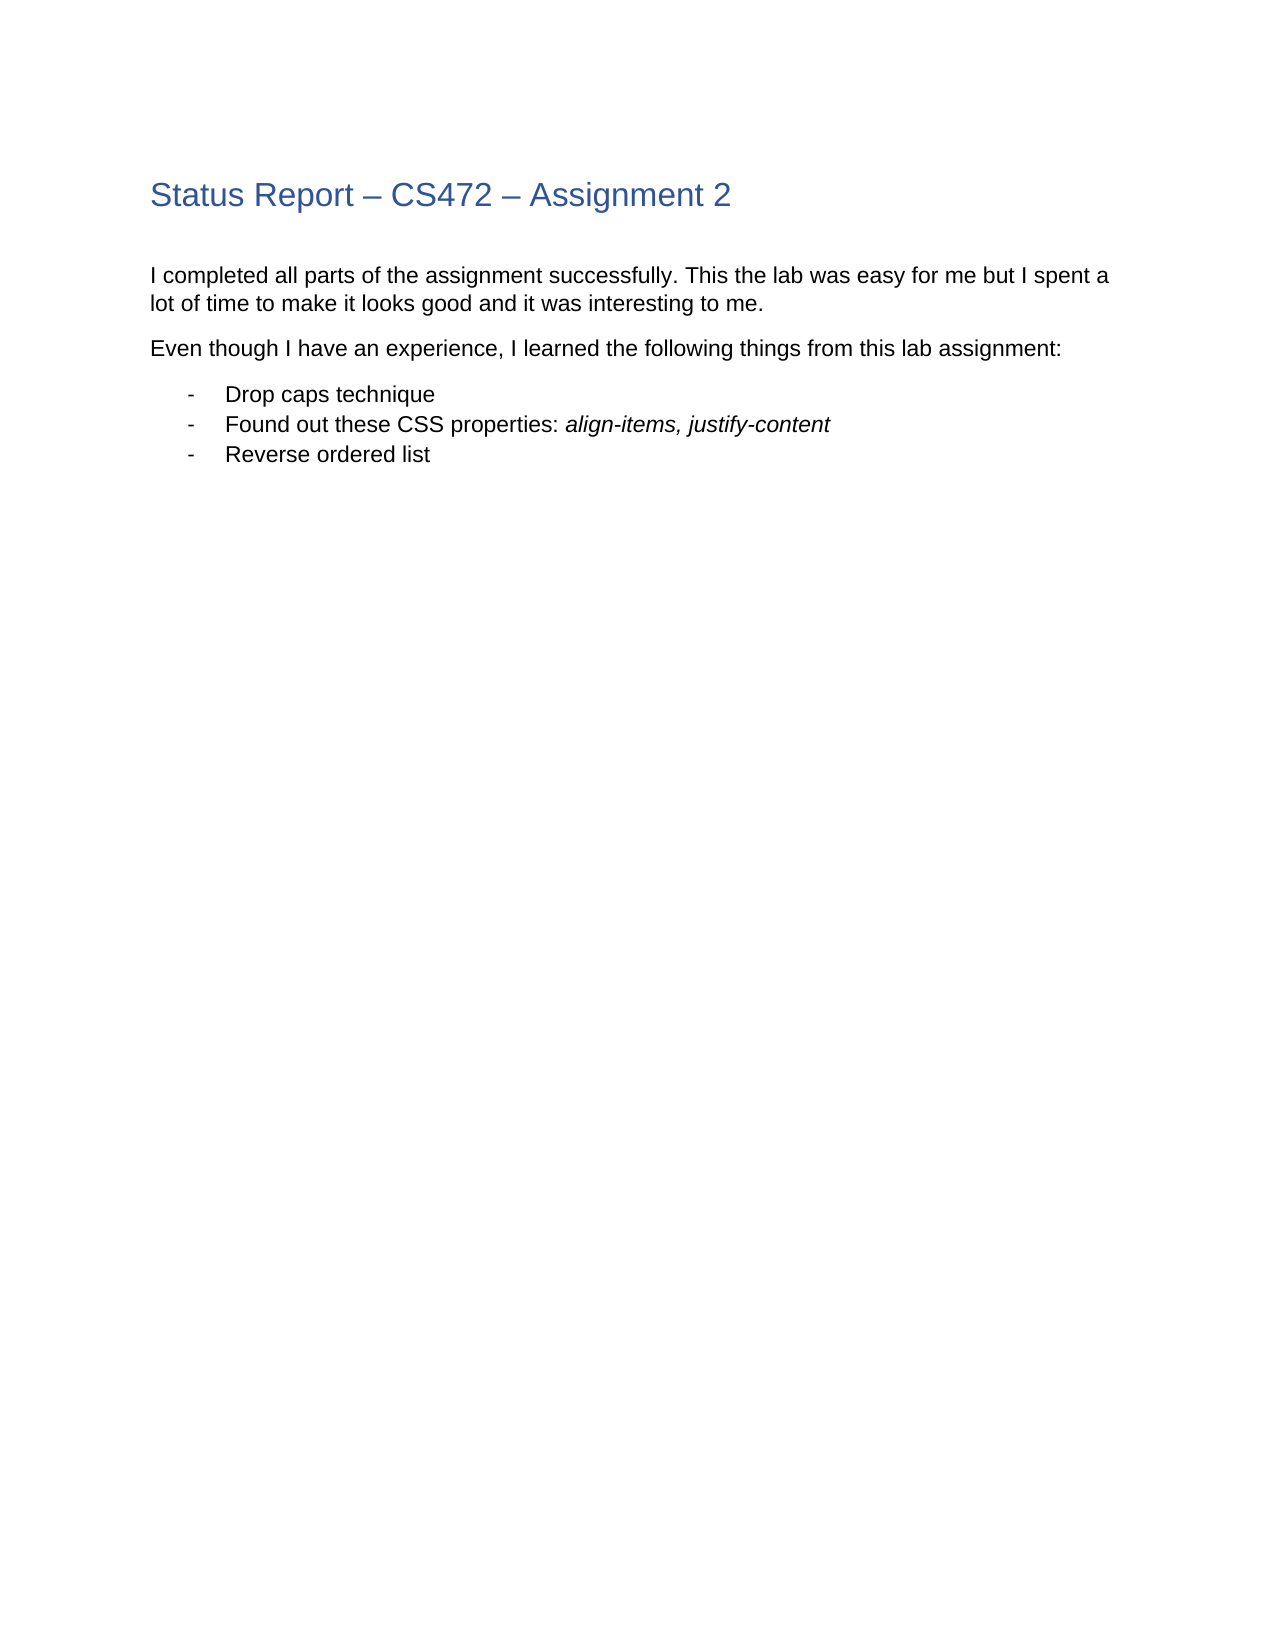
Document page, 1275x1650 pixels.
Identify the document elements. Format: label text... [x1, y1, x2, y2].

text Even though I have an experience, I learned the following things from this lab assignment: [150, 335, 1125, 361]
list Reverse ordered list [187, 441, 1125, 469]
subtitle Status Report – CS472 – Assignment 2 [150, 175, 1125, 213]
text I completed all parts of the assignment successfully. This the lab was easy for me but I spent a lot of time to make it looks good and it was interesting to me. [150, 262, 1125, 316]
list Found out these CSS properties: align-items, justify-content [187, 410, 1125, 438]
list Drop caps technique [187, 380, 1125, 408]
